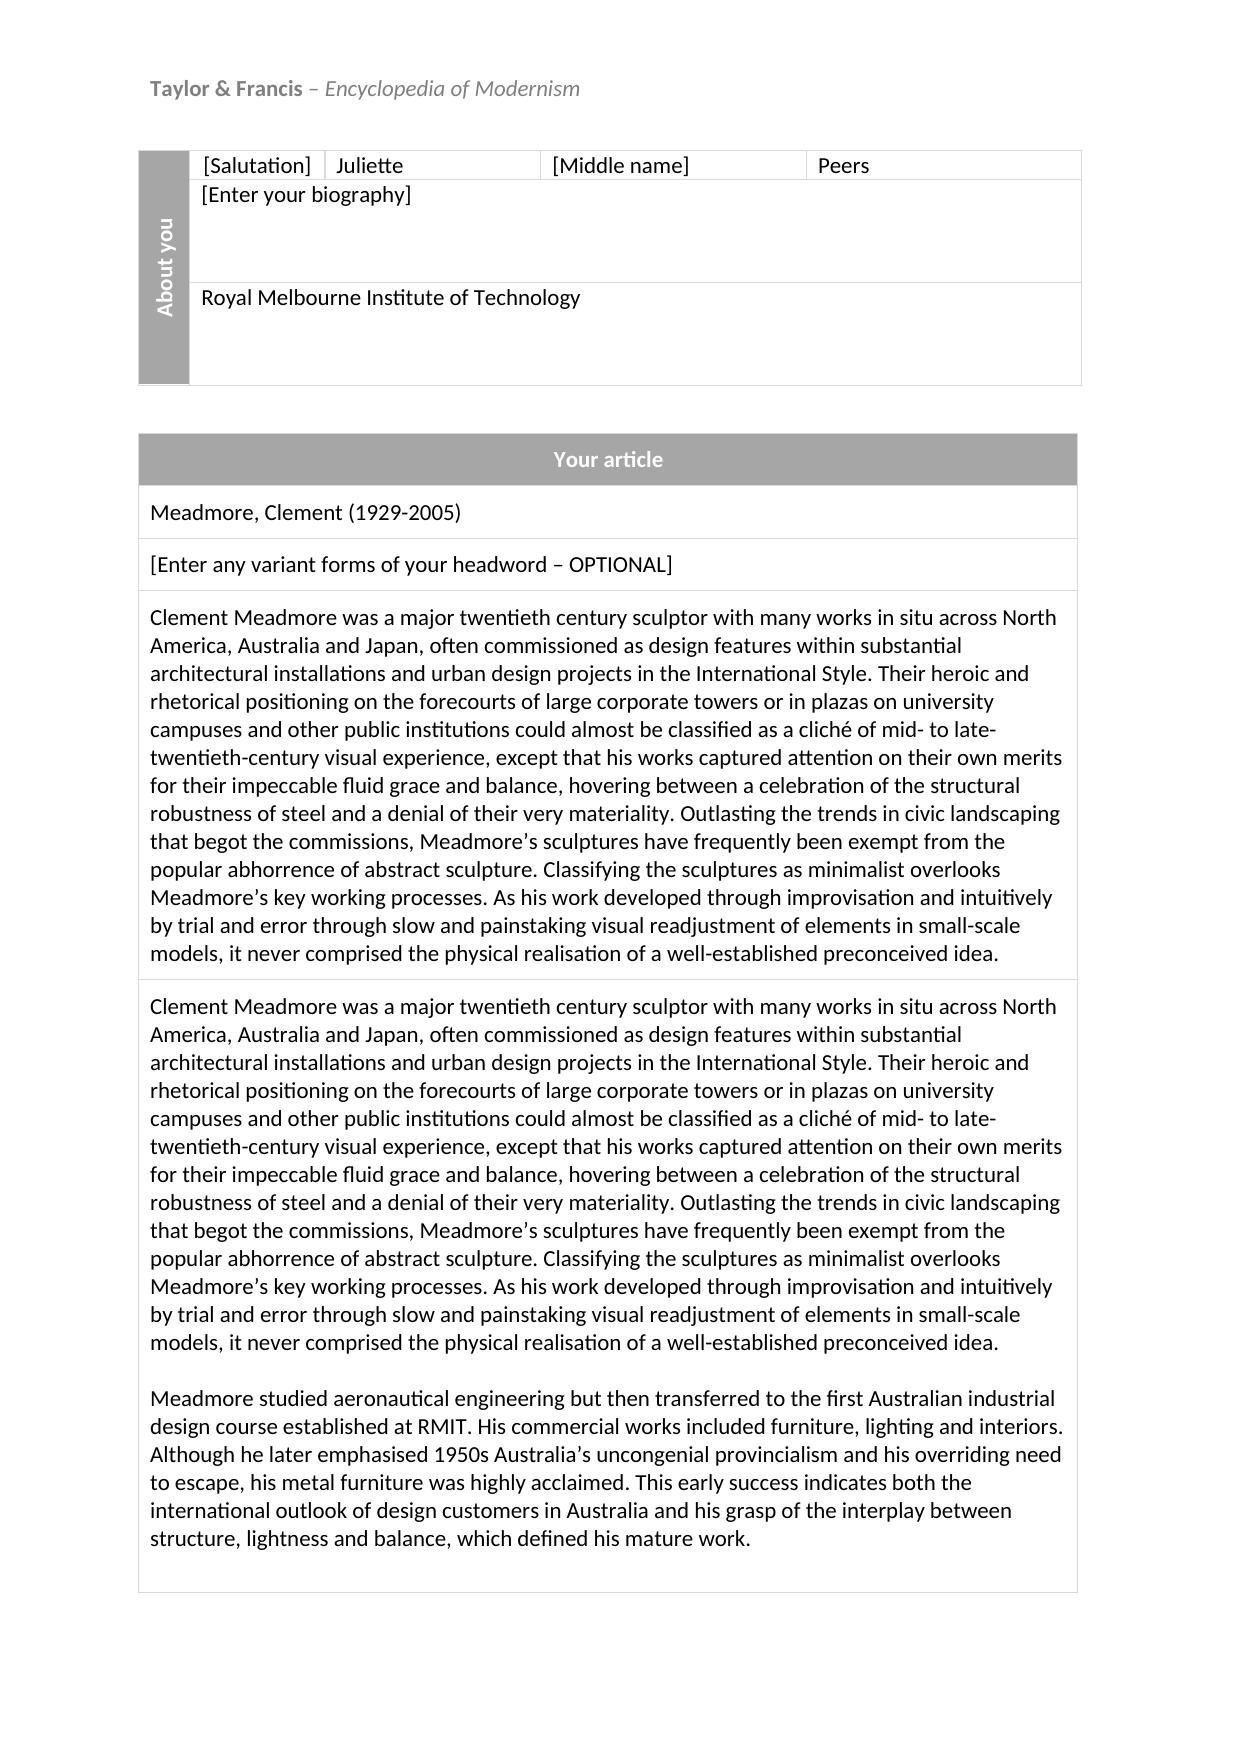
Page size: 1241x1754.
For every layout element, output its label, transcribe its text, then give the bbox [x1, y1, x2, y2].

table_header Your article [139, 434, 1077, 485]
table_header About you [139, 151, 189, 384]
